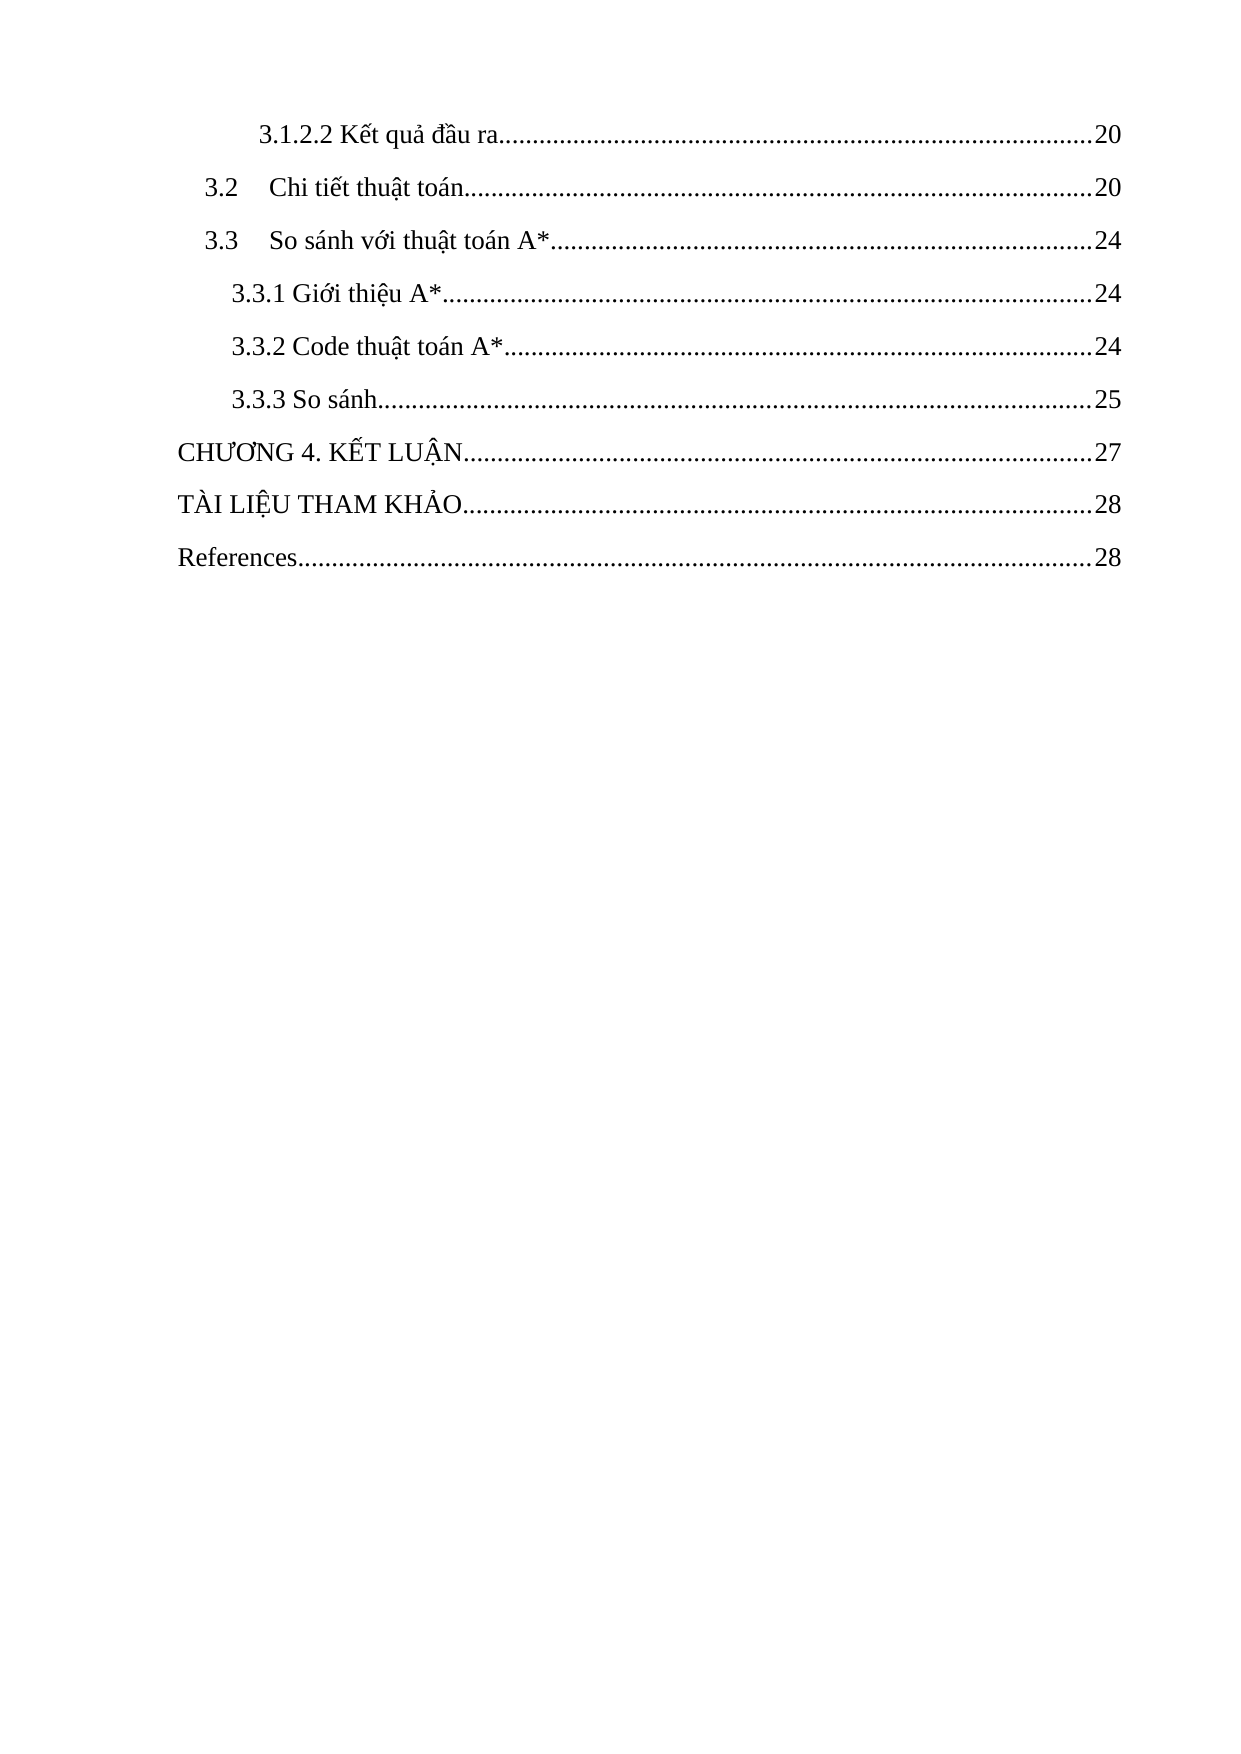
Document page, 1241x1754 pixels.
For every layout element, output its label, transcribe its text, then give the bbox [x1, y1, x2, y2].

text 3.3.3 So sánh 25 [231, 383, 1122, 414]
text 3.2 Chi tiết thuật toán 20 [204, 171, 1122, 202]
text 3.3.2 Code thuật toán A* 24 [231, 330, 1122, 361]
text References 28 [177, 541, 1122, 573]
text 3.1.2.2 Kết quả đầu ra 20 [258, 118, 1122, 149]
text 3.3 So sánh với thuật toán A* 24 [204, 224, 1122, 255]
text TÀI LIỆU THAM KHẢO 28 [177, 488, 1122, 520]
text 3.3.1 Giới thiệu A* 24 [231, 277, 1122, 308]
text CHƯƠNG 4. KẾT LUẬN 27 [177, 436, 1122, 467]
